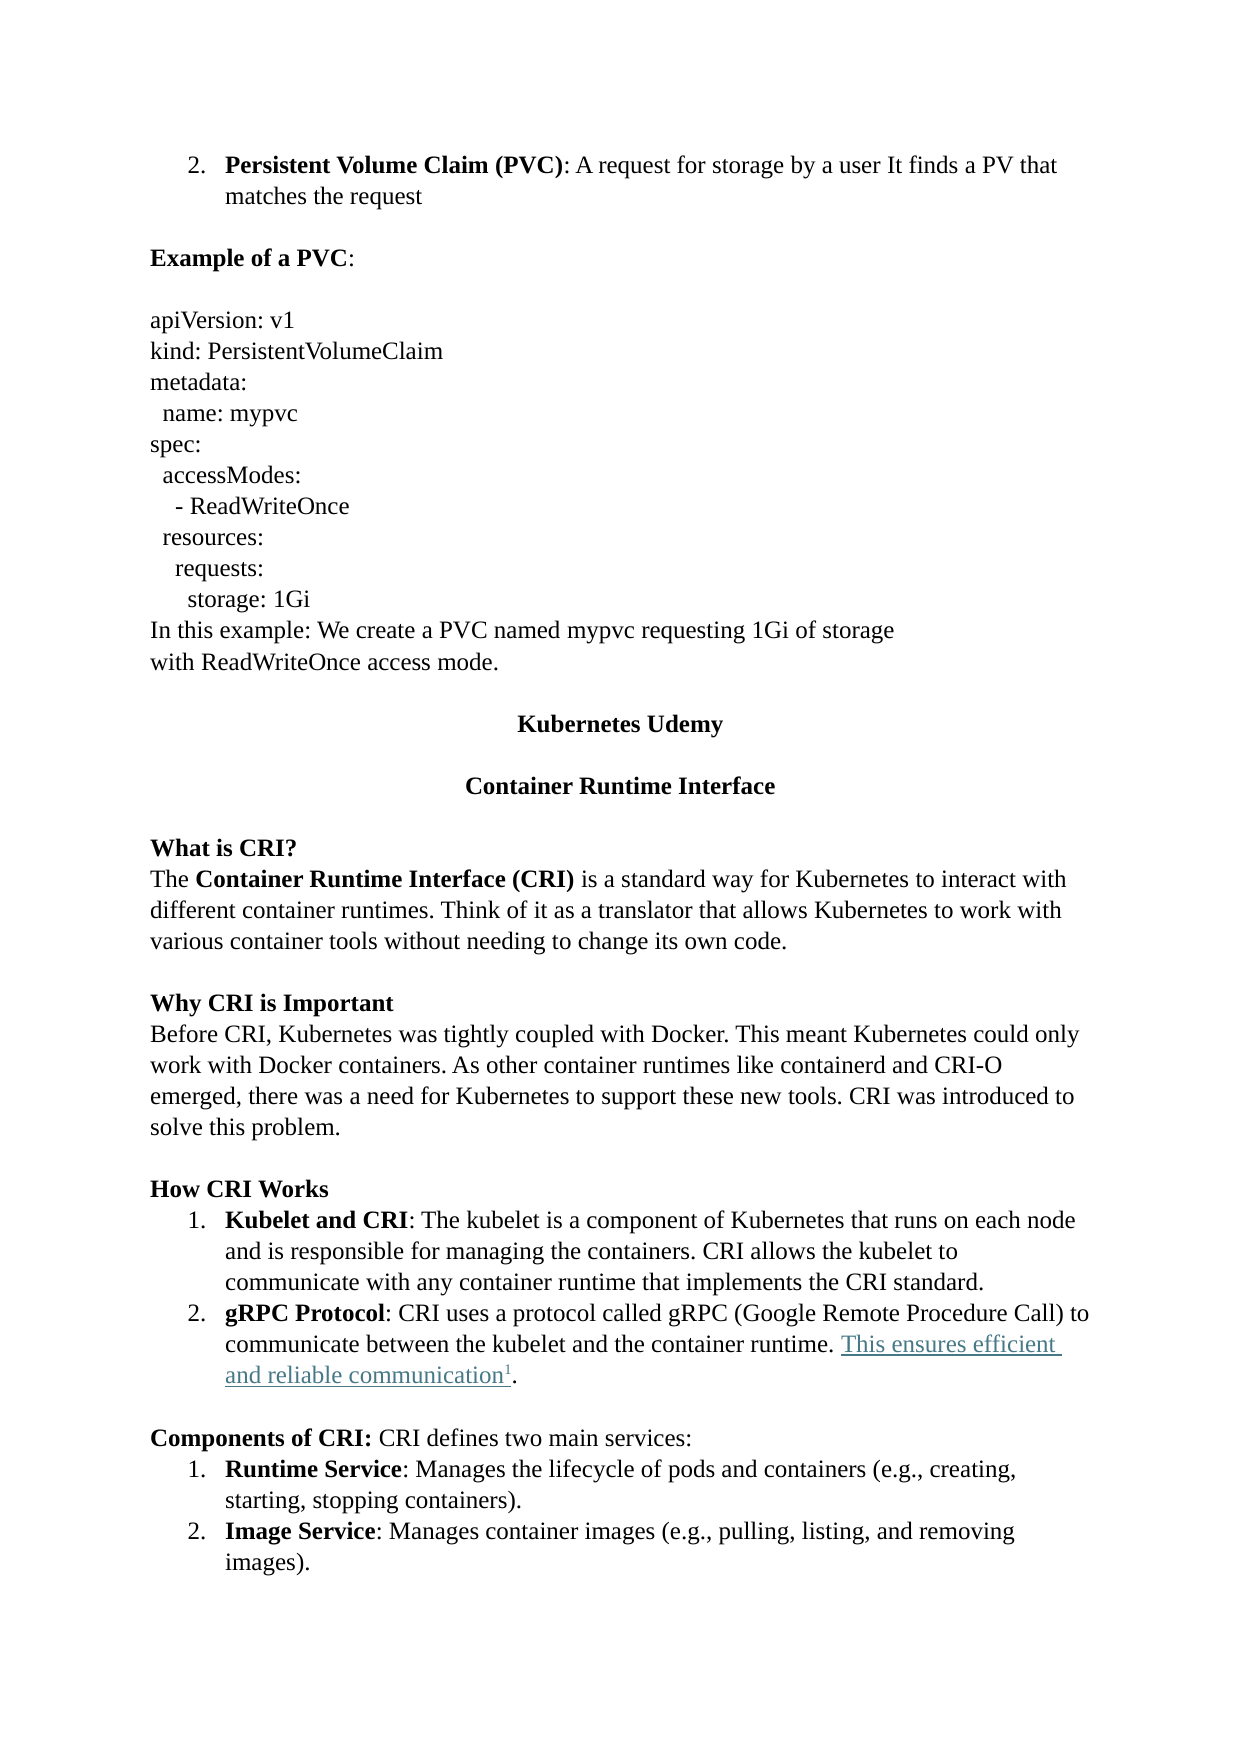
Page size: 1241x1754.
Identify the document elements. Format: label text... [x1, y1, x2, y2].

text Kubernetes Udemy [150, 709, 1090, 737]
text resources: [150, 522, 1090, 551]
list Image Service: Manages container images (e.g., pulling, listing, and removing images). [187, 1516, 1090, 1576]
list Persistent Volume Claim (PVC): A request for storage by a user It finds a PV that matches the request [187, 150, 1090, 210]
text name: mypvc [150, 398, 1090, 427]
text spec: [150, 429, 1090, 458]
text - ReadWriteOnce [150, 491, 1090, 520]
text What is CRI? [150, 833, 1090, 862]
list gRPC Protocol: CRI uses a protocol called gRPC (Google Remote Procedure Call) to communicate between the kubelet and the container runtime. This ensures efficient and reliable communication1. [187, 1298, 1090, 1389]
text Before CRI, Kubernetes was tightly coupled with Docker. This meant Kubernetes could only work with Docker containers. As other container runtimes like containerd and CRI-O emerged, there was a need for Kubernetes to support these new tools. CRI was introduced to solve this problem. [150, 1019, 1090, 1141]
text Example of a PVC: [150, 243, 1090, 272]
text requests: [150, 553, 1090, 582]
text Container Runtime Interface [150, 771, 1090, 799]
text metadata: [150, 367, 1090, 396]
text apiVersion: v1 [150, 305, 1090, 334]
text accessModes: [150, 460, 1090, 489]
list Kubelet and CRI: The kubelet is a component of Kubernetes that runs on each node and is responsible for managing the containers. CRI allows the kubelet to communicate with any container runtime that implements the CRI standard. [187, 1205, 1090, 1296]
text The Container Runtime Interface (CRI) is a standard way for Kubernetes to interact with different container runtimes. Think of it as a translator that allows Kubernetes to work with various container tools without needing to change its own code. [150, 864, 1090, 955]
text Components of CRI: CRI defines two main services: [150, 1423, 1090, 1451]
text In this example: We create a PVC named mypvc requesting 1Gi of storage with ReadWriteOnce access mode. [150, 616, 1090, 675]
text storage: 1Gi [150, 584, 1090, 613]
text How CRI Works [150, 1174, 1090, 1203]
text kind: PersistentVolumeClaim [150, 336, 1090, 365]
list Runtime Service: Manages the lifecycle of pods and containers (e.g., creating, starting, stopping containers). [187, 1454, 1090, 1513]
text Why CRI is Important [150, 988, 1090, 1017]
